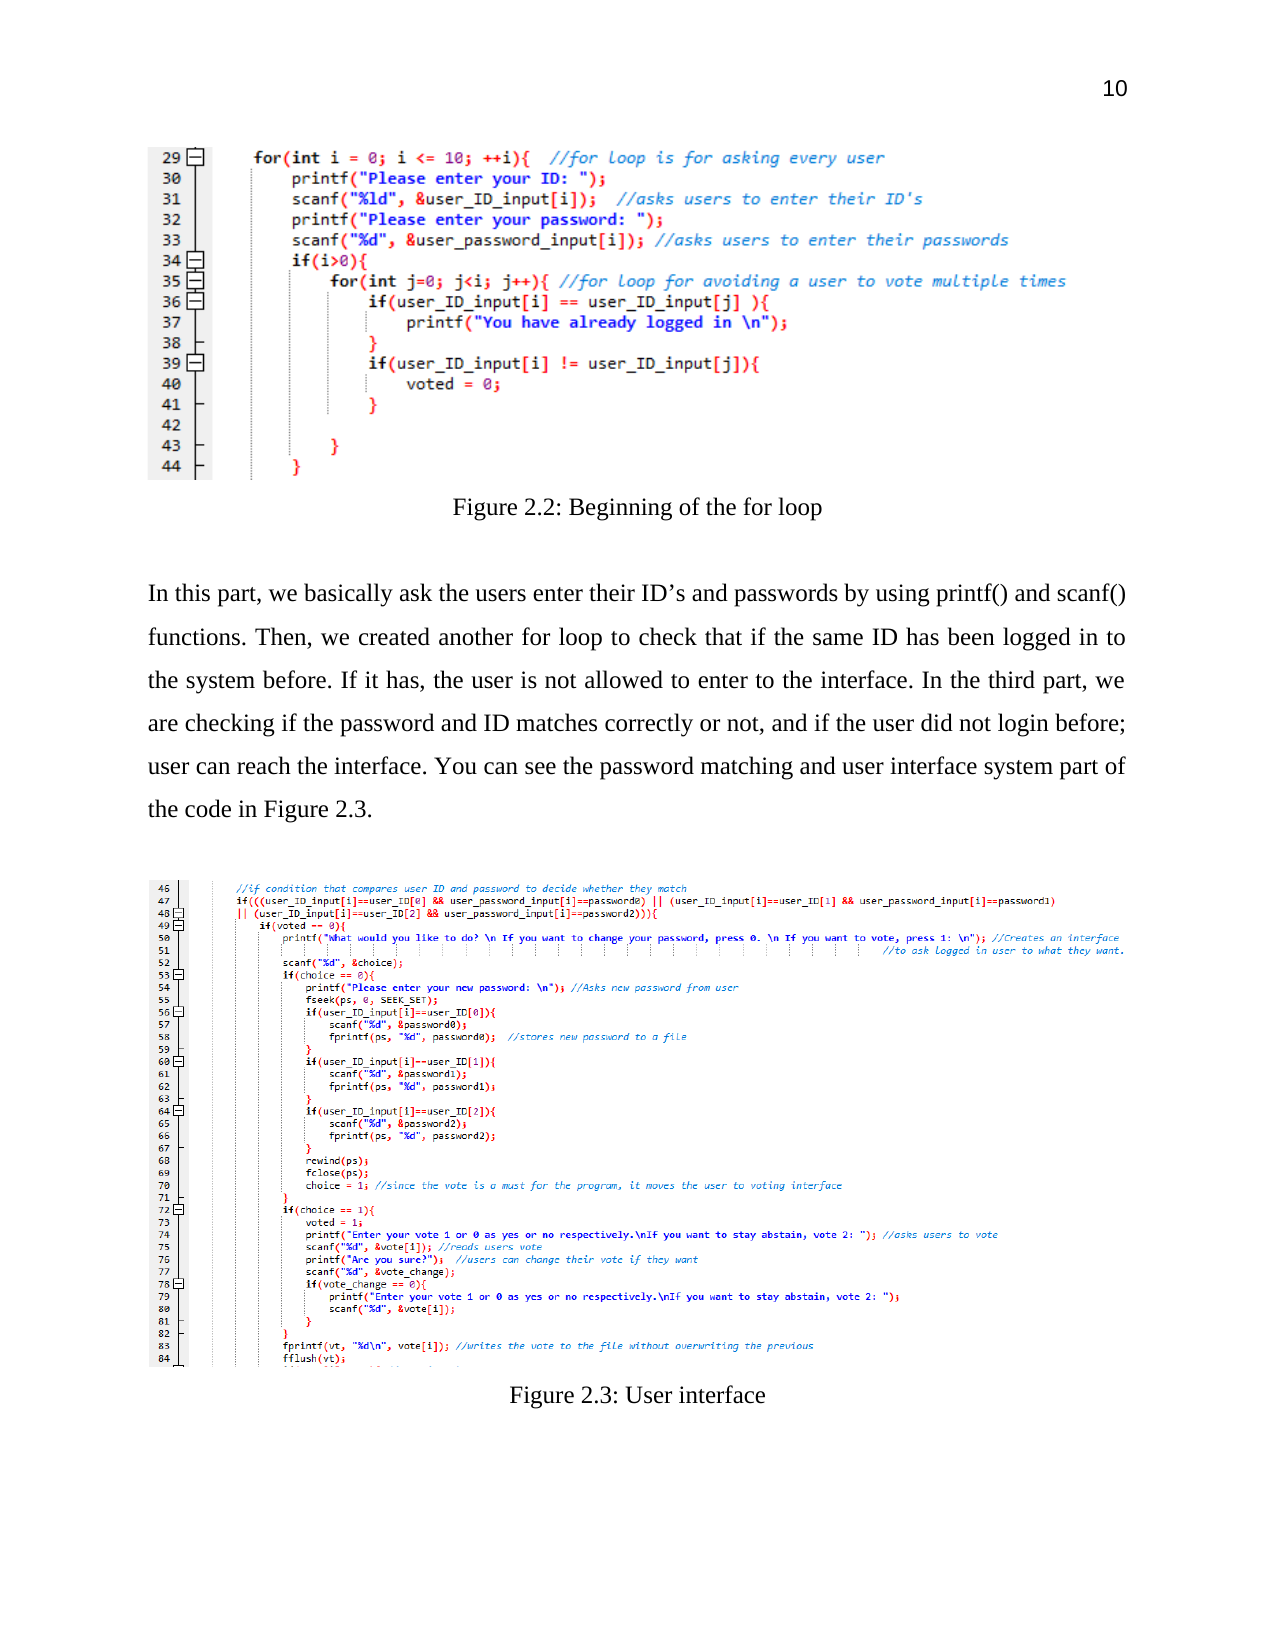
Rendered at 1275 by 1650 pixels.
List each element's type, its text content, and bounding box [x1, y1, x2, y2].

text In this part, we basically ask the users enter their ID’s and passwords by using printf() and scanf() functions. Then, we created another for loop to check that if the same ID has been logged in to the system before. If it has, the user is not allowed to enter to the interface. In the third part, we are checking if the password and ID matches correctly or not, and if the user did not login before; user can reach the interface. You can see the password matching and user interface system part of the code in Figure 2.3. [148, 578, 1127, 823]
text Figure 2.3: User interface [148, 1380, 1127, 1409]
picture [147, 147, 1128, 480]
picture [147, 880, 1128, 1367]
text Figure 2.2: Beginning of the for loop [148, 492, 1127, 521]
